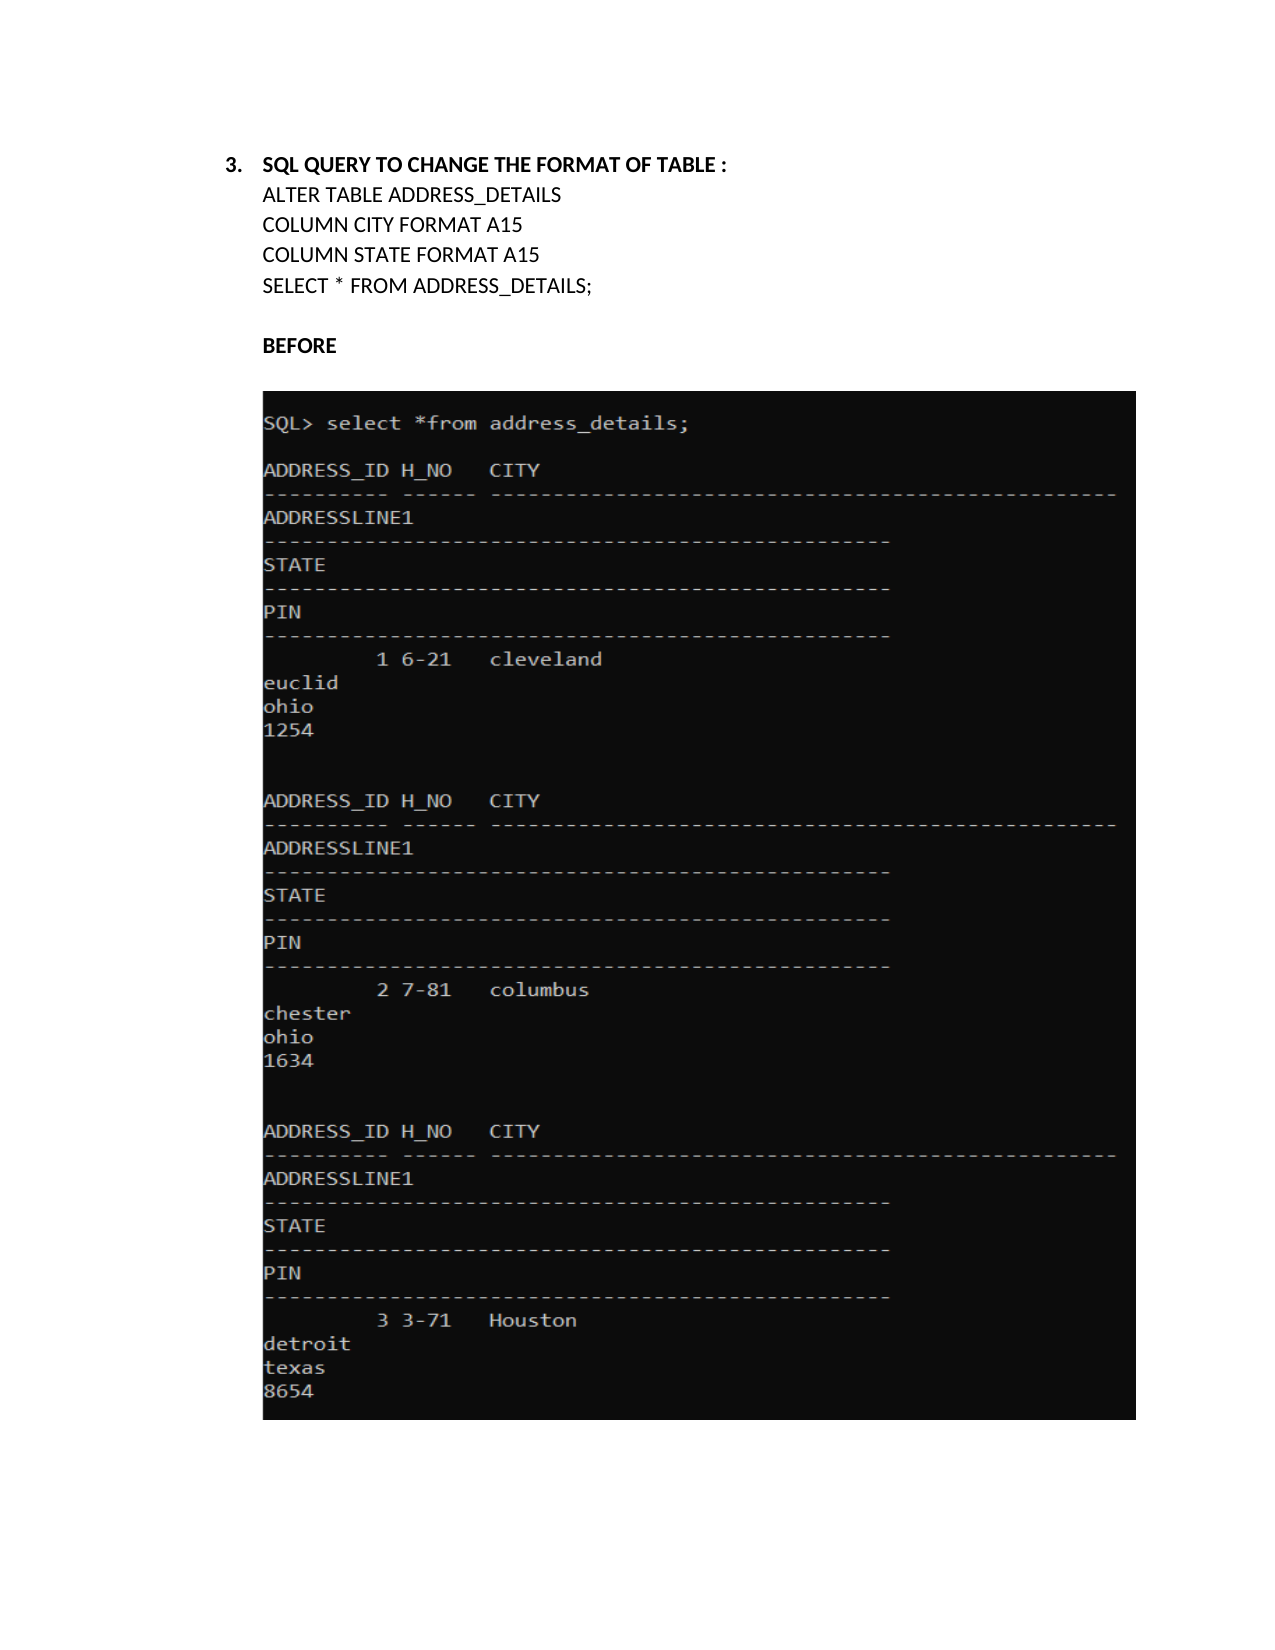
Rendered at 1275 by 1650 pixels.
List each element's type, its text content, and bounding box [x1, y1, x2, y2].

list ALTER TABLE ADDRESS_DETAILS [262, 180, 1125, 208]
list BEFORE [262, 331, 1125, 359]
list SELECT * FROM ADDRESS_DETAILS; [262, 271, 1125, 299]
list COLUMN STATE FORMAT A15 [262, 241, 1125, 269]
picture [262, 391, 1136, 1420]
list COLUMN CITY FORMAT A15 [262, 210, 1125, 238]
list SQL QUERY TO CHANGE THE FORMAT OF TABLE : [225, 150, 1125, 178]
